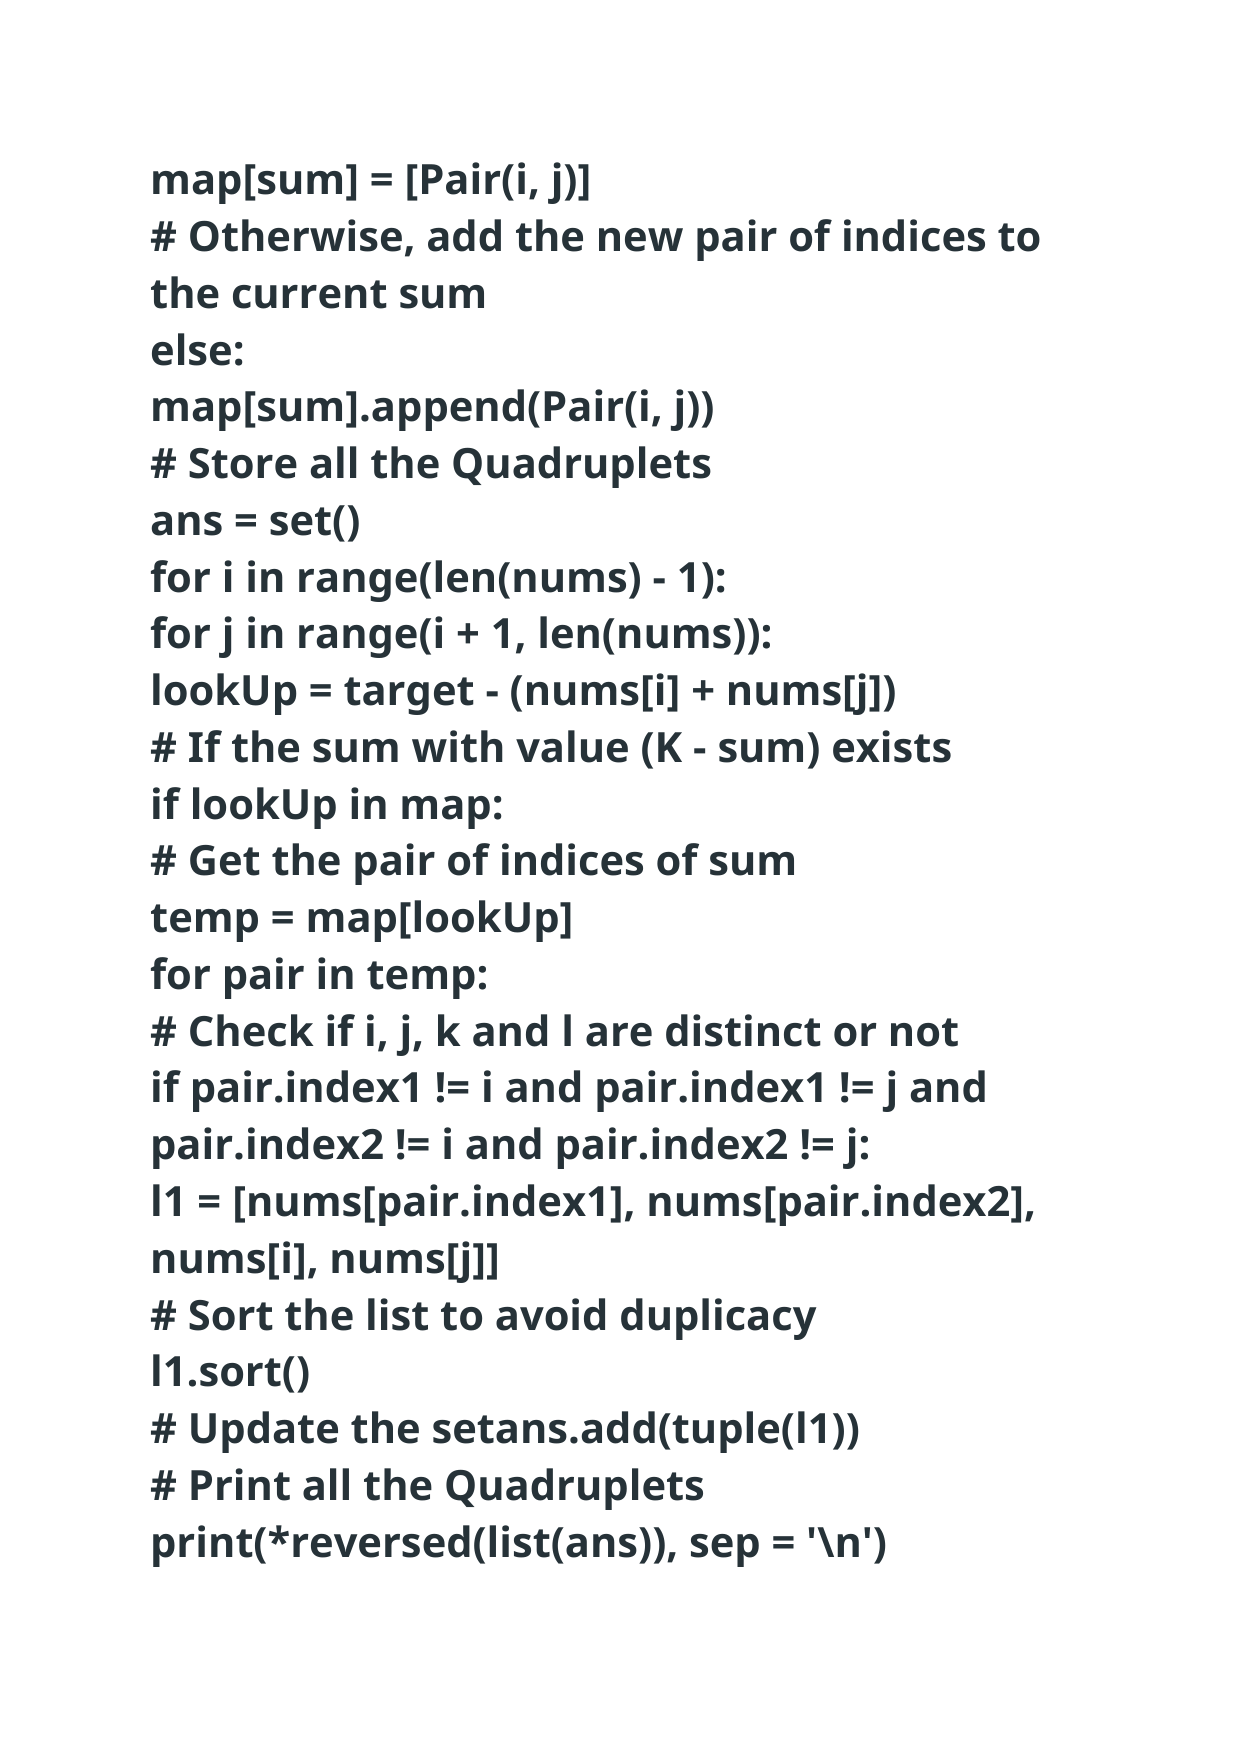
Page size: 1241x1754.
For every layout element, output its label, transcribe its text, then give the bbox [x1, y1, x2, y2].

text l1 = [nums[pair.index1], nums[pair.index2], nums[i], nums[j]] [150, 1172, 1090, 1285]
text print(*reversed(list(ans)), sep = '\n') [150, 1512, 1090, 1569]
text for i in range(len(nums) - 1): [150, 547, 1090, 604]
text # Get the pair of indices of sum [150, 831, 1090, 888]
text # Sort the list to avoid duplicacy [150, 1285, 1090, 1342]
text # Print all the Quadruplets [150, 1456, 1090, 1512]
text ans = set() [150, 491, 1090, 547]
text # Update the setans.add(tuple(l1)) [150, 1399, 1090, 1456]
text for j in range(i + 1, len(nums)): [150, 604, 1090, 661]
text map[sum] = [Pair(i, j)] [150, 150, 1090, 207]
text if pair.index1 != i and pair.index1 != j and pair.index2 != i and pair.index2 != j: [150, 1058, 1090, 1172]
text l1.sort() [150, 1342, 1090, 1399]
text lookUp = target - (nums[i] + nums[j]) [150, 661, 1090, 718]
text for pair in temp: [150, 945, 1090, 1002]
text # Check if i, j, k and l are distinct or not [150, 1002, 1090, 1058]
text temp = map[lookUp] [150, 888, 1090, 945]
text else: [150, 320, 1090, 377]
text map[sum].append(Pair(i, j)) [150, 377, 1090, 434]
text if lookUp in map: [150, 774, 1090, 831]
text # Otherwise, add the new pair of indices to the current sum [150, 207, 1090, 320]
text # If the sum with value (K - sum) exists [150, 718, 1090, 774]
text # Store all the Quadruplets [150, 434, 1090, 491]
